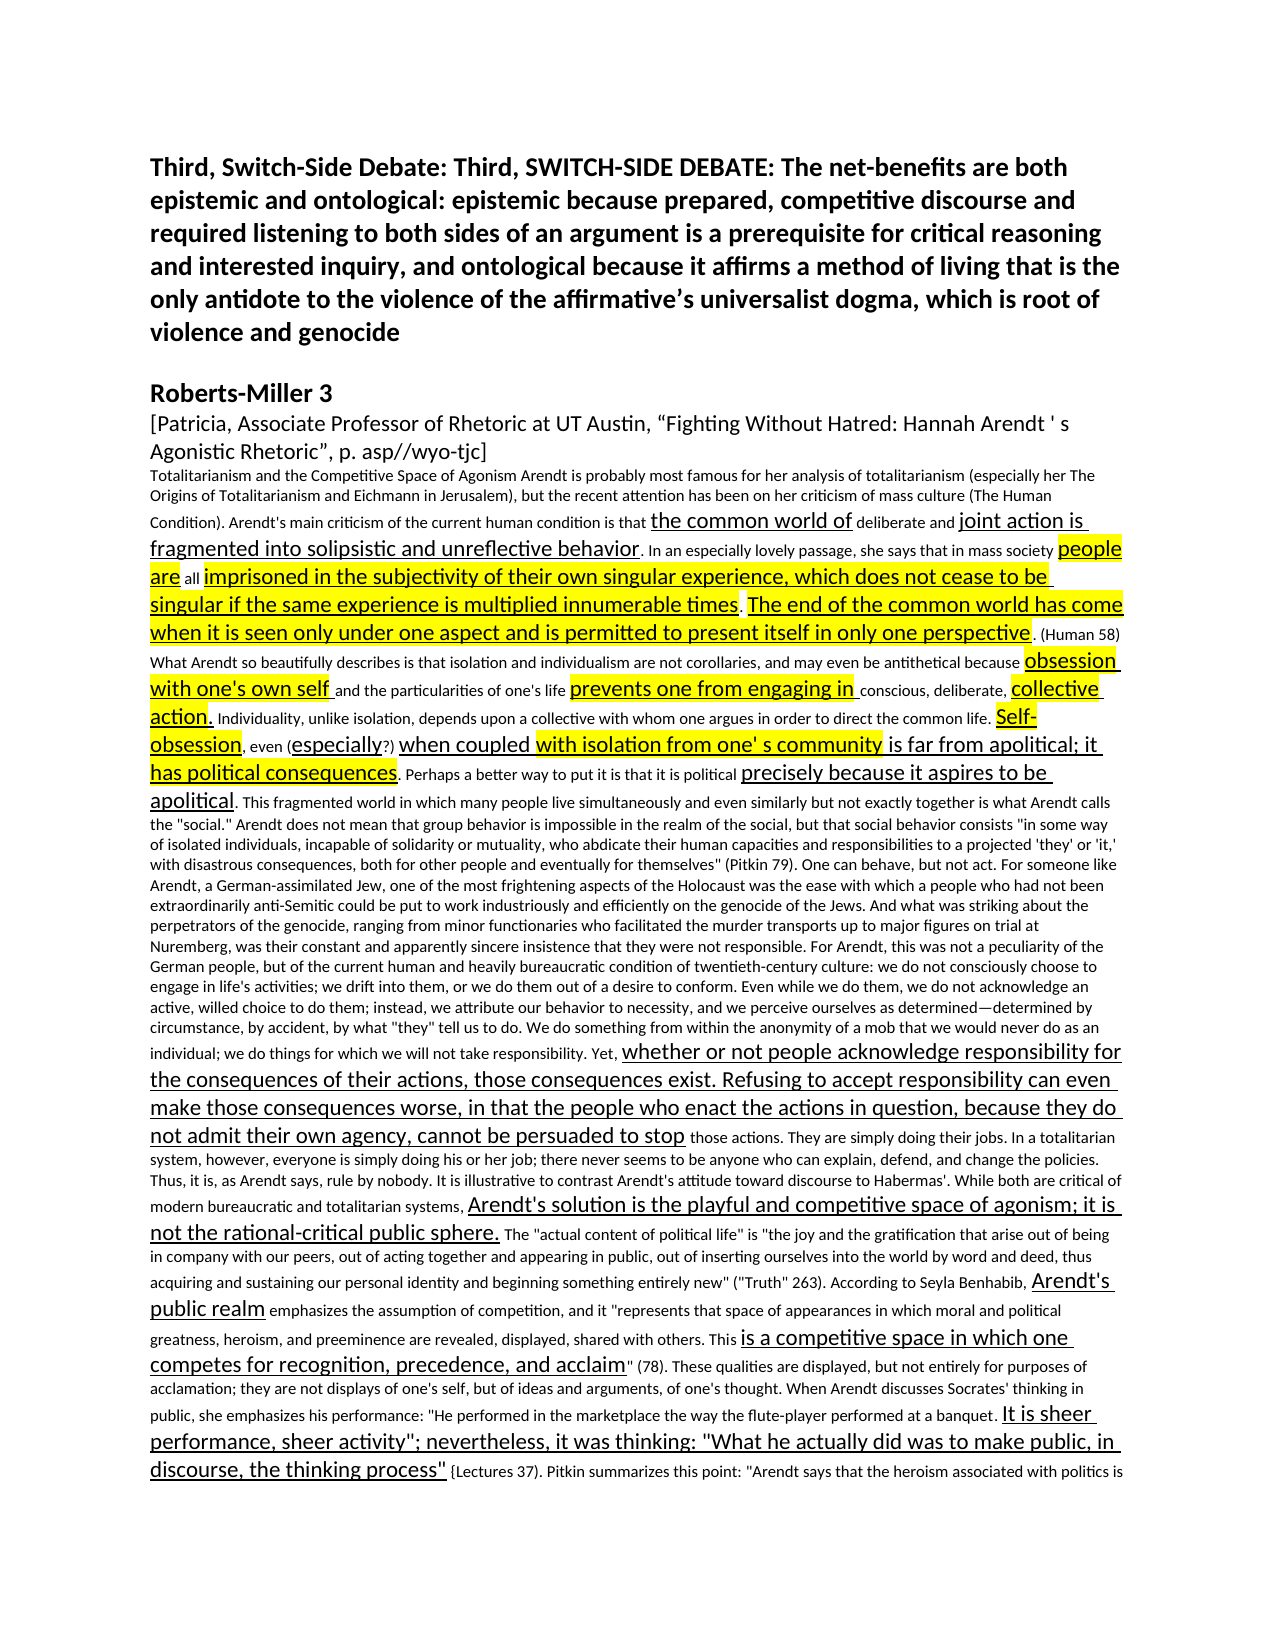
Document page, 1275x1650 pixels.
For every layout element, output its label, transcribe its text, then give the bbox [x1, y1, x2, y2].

text [Patricia, Associate Professor of Rhetoric at UT Austin, “Fighting Without Hatred: Hannah Arendt ' s Agonistic Rhetoric”, p. asp//wyo-tjc] [150, 409, 1125, 465]
text Roberts-Miller 3 [150, 376, 1125, 409]
subtitle Third, Switch-Side Debate: Third, SWITCH-SIDE DEBATE: The net-benefits are both epistemic and ontological: epistemic because prepared, competitive discourse and required listening to both sides of an argument is a prerequisite for critical reasoning and interested inquiry, and ontological because it affirms a method of living that is the only antidote to the violence of the affirmative’s universalist dogma, which is root of violence and genocide [150, 150, 1125, 348]
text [150, 465, 1125, 1483]
